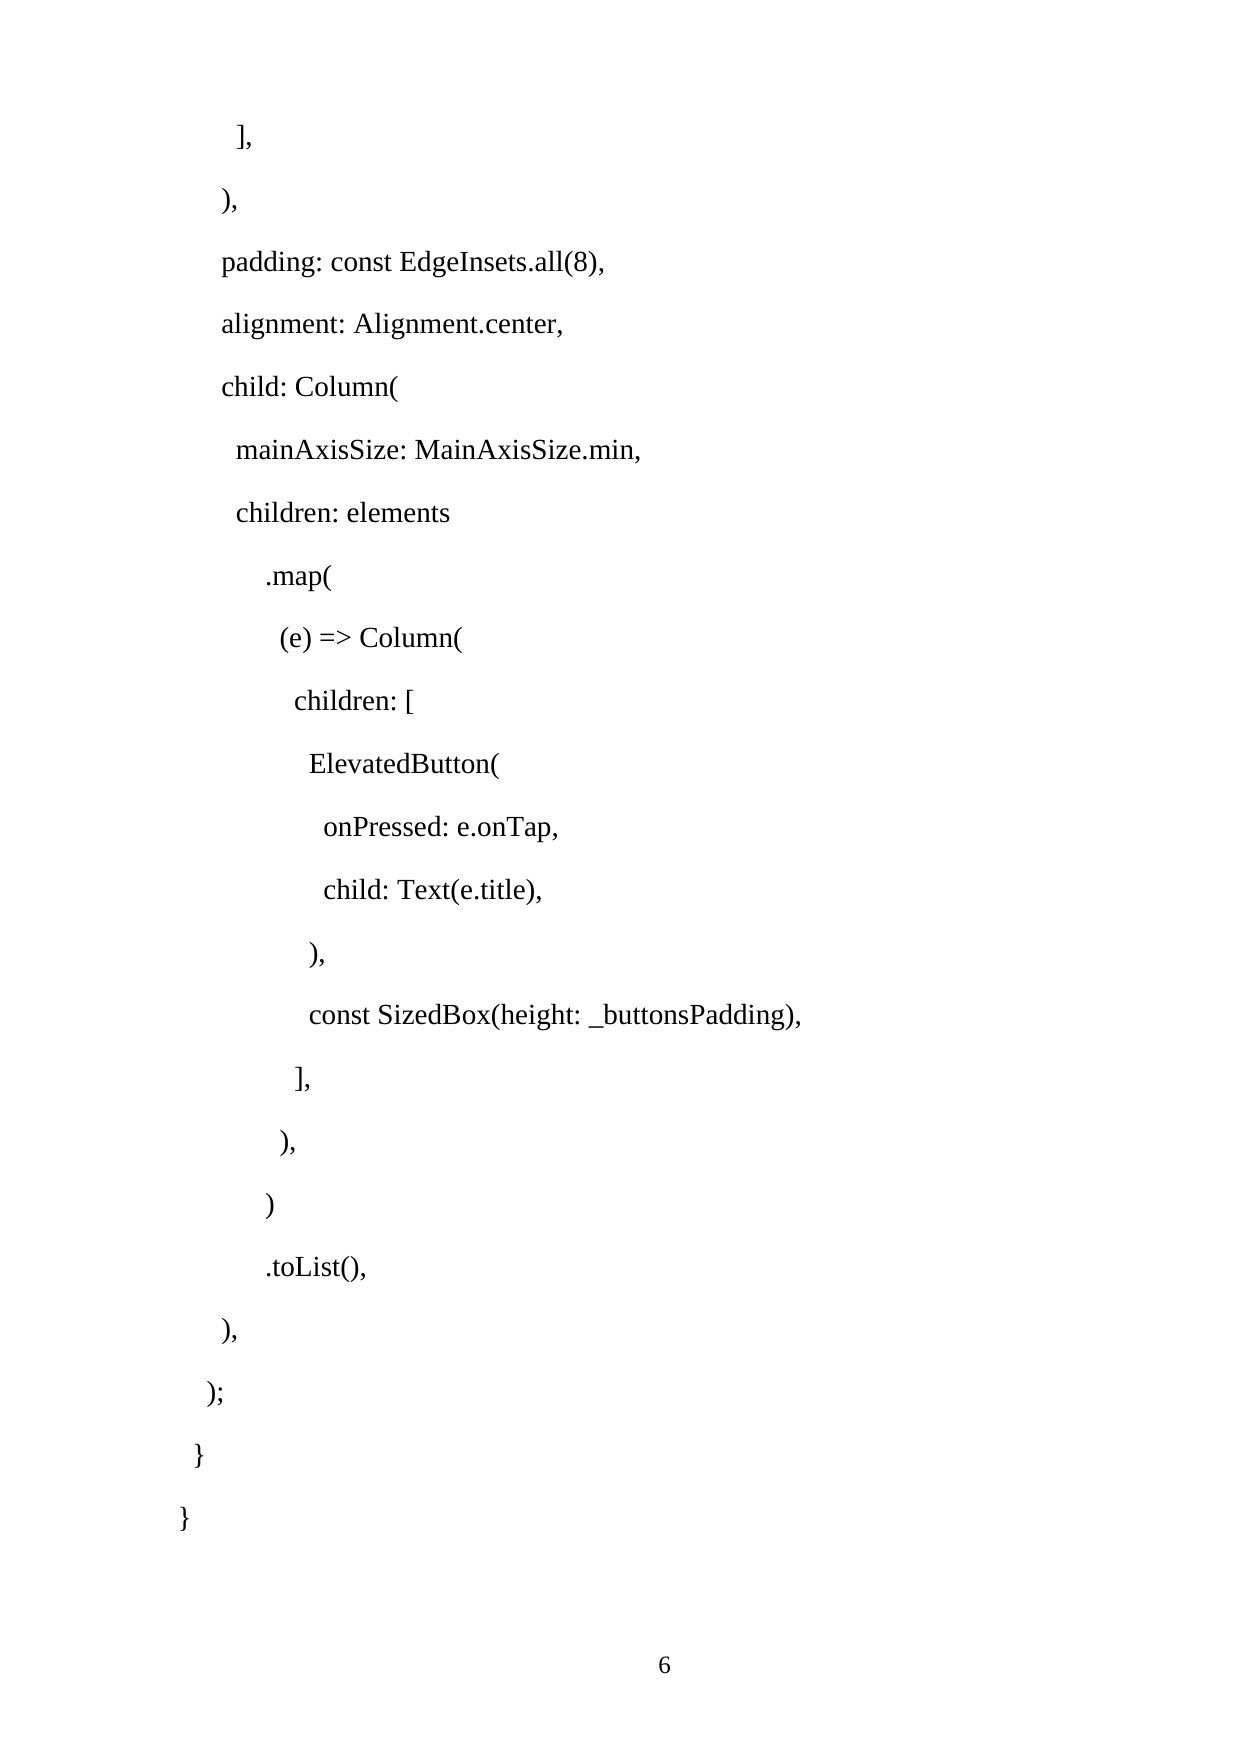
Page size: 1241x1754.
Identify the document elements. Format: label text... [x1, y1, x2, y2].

text ) [177, 1186, 1152, 1219]
text onPressed: e.onTap, [177, 809, 1152, 843]
text const SizedBox(height: _buttonsPadding), [177, 997, 1152, 1031]
text ), [177, 181, 1152, 214]
text children: elements [177, 495, 1152, 528]
text alignment: Alignment.center, [177, 307, 1152, 340]
text ); [177, 1374, 1152, 1408]
text .map( [177, 558, 1152, 591]
text child: Column( [177, 369, 1152, 403]
text children: [ [177, 683, 1152, 717]
text ], [177, 118, 1152, 152]
text padding: const EdgeInsets.all(8), [177, 244, 1152, 277]
text child: Text(e.title), [177, 872, 1152, 905]
text ), [177, 1312, 1152, 1345]
text (e) => Column( [177, 621, 1152, 654]
text } [177, 1500, 1152, 1533]
text ), [177, 935, 1152, 968]
text } [177, 1437, 1152, 1471]
text ElevatedButton( [177, 746, 1152, 780]
text ), [177, 1123, 1152, 1157]
text ], [177, 1060, 1152, 1094]
text .toList(), [177, 1249, 1152, 1282]
text mainAxisSize: MainAxisSize.min, [177, 432, 1152, 466]
